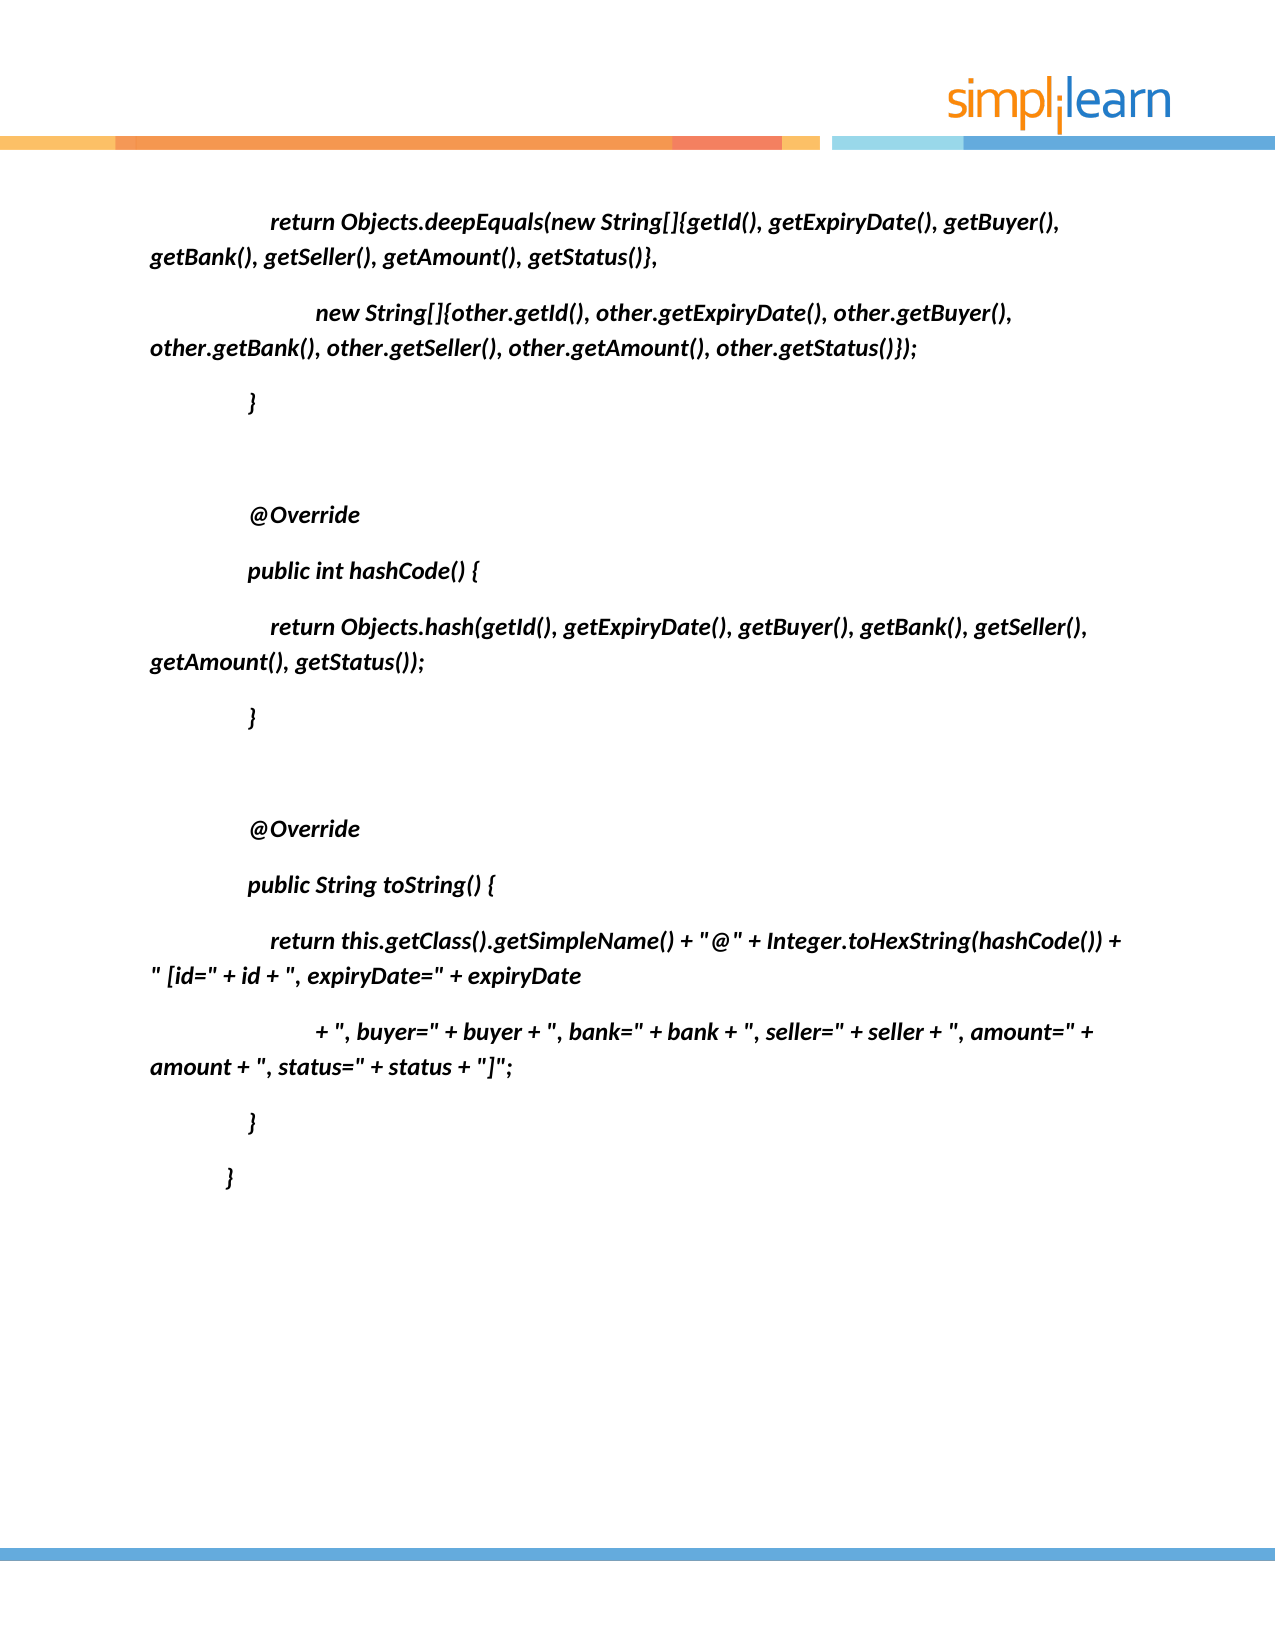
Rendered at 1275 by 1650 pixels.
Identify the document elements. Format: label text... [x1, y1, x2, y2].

text public String toString() { [150, 869, 1125, 900]
text public int hashCode() { [150, 555, 1125, 586]
text @Override [150, 813, 1125, 844]
text return this.getClass().getSimpleName() + "@" + Integer.toHexString(hashCode()) + " [id=" + id + ", expiryDate=" + expiryDate [150, 925, 1125, 991]
text } [150, 387, 1125, 418]
text } [150, 702, 1125, 732]
text } [150, 1107, 1125, 1137]
picture [0, 76, 1275, 150]
text return Objects.deepEquals(new String[]{getId(), getExpiryDate(), getBuyer(), getBank(), getSeller(), getAmount(), getStatus()}, [150, 206, 1125, 271]
text + ", buyer=" + buyer + ", bank=" + bank + ", seller=" + seller + ", amount=" + amount + ", status=" + status + "]"; [150, 1016, 1125, 1081]
text return Objects.hash(getId(), getExpiryDate(), getBuyer(), getBank(), getSeller(), getAmount(), getStatus()); [150, 611, 1125, 676]
text } [150, 1162, 1125, 1193]
text @Override [150, 499, 1125, 530]
picture [0, 1548, 1275, 1562]
text new String[]{other.getId(), other.getExpiryDate(), other.getBuyer(), other.getBank(), other.getSeller(), other.getAmount(), other.getStatus()}); [150, 297, 1125, 362]
